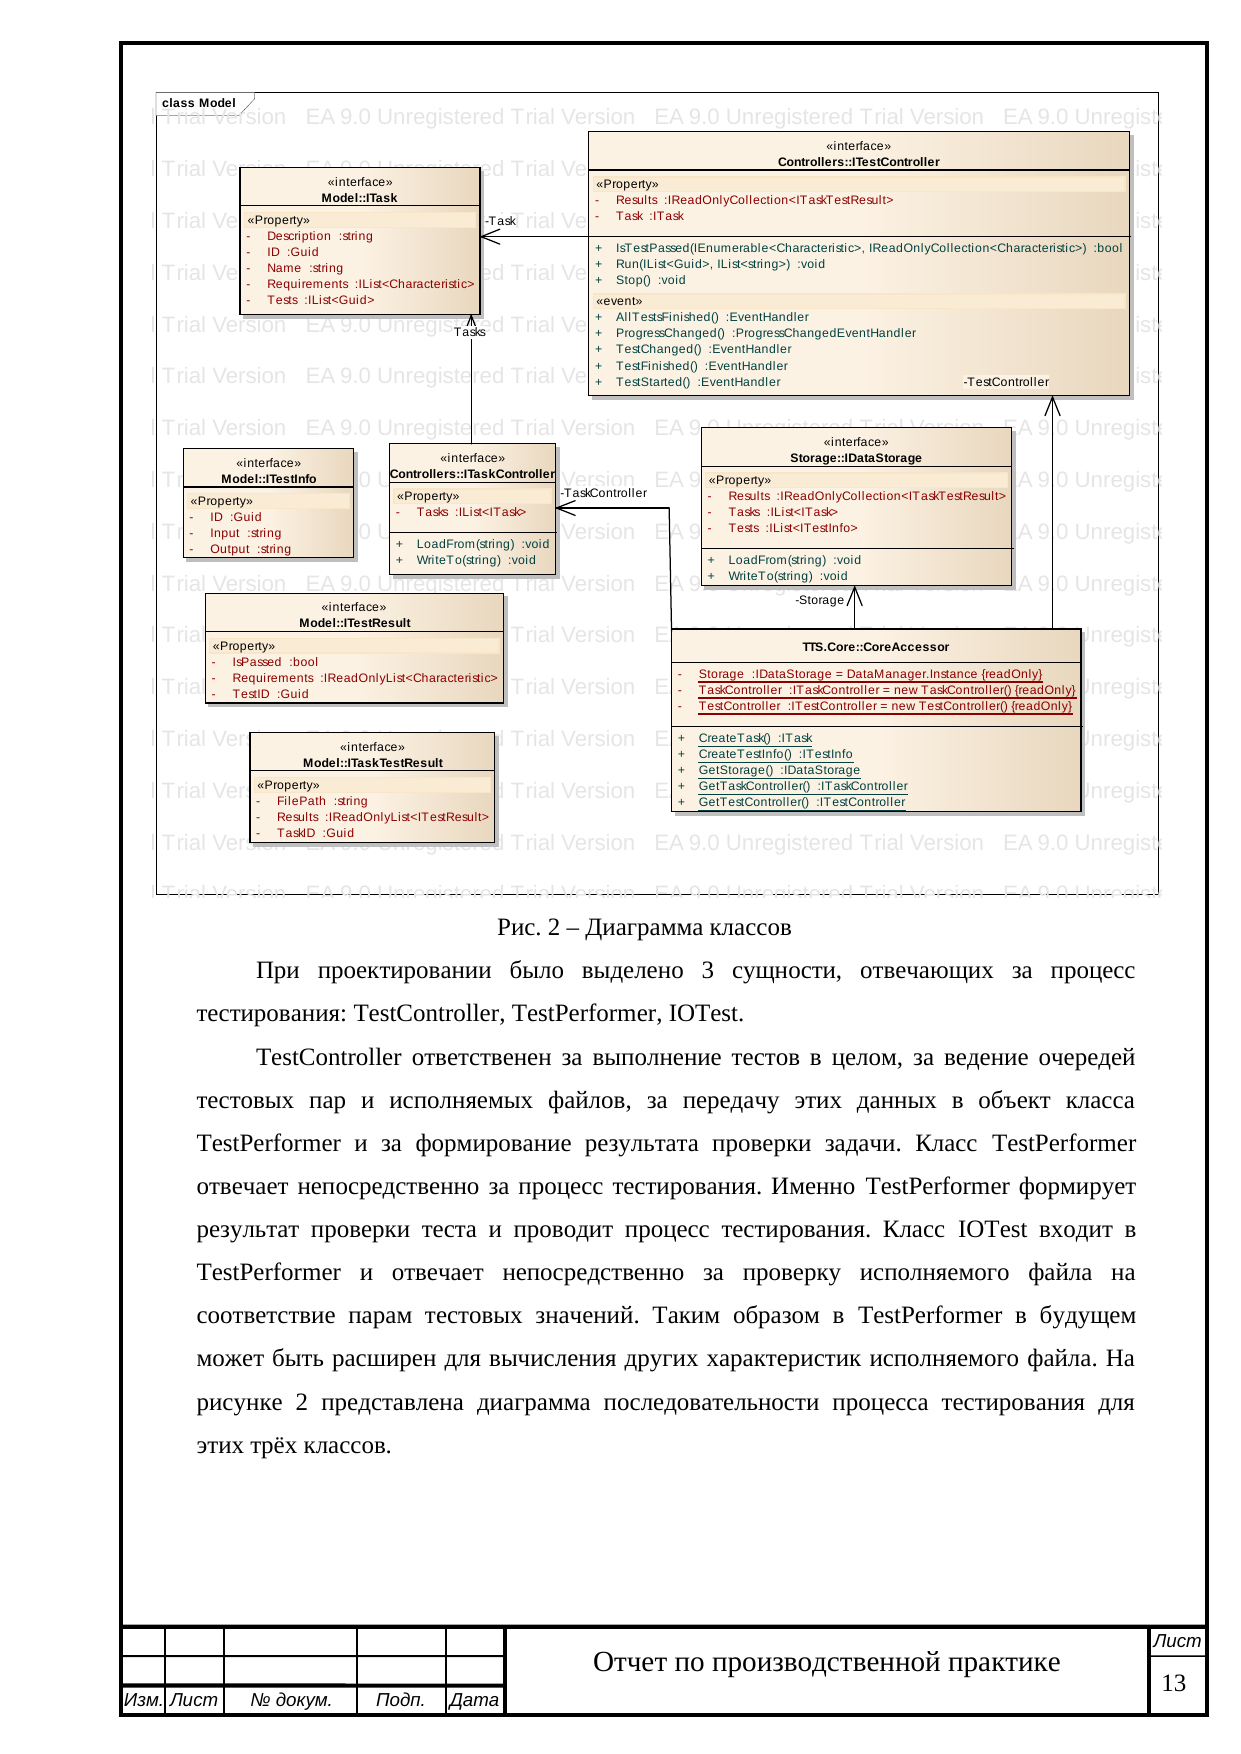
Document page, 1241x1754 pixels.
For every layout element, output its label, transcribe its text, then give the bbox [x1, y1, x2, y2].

text Рис. 2 – Диаграмма классов [152, 912, 1136, 941]
text TestController ответственен за выполнение тестов в целом, за ведение очередей тестовых пар и исполняемых файлов, за передачу этих данных в объект класса TestPerformer и за формирование результата проверки задачи. Класс TestPerformer отвечает непосредственно за процесс тестирования. Именно TestPerformer формирует результат проверки теста и проводит процесс тестирования. Класс IOTest входит в TestPerformer и отвечает непосредственно за проверку исполняемого файла на соответствие парам тестовых значений. Таким образом в TestPerformer в будущем может быть расширен для вычисления других характеристик исполняемого файла. На рисунке 2 представлена диаграмма последовательности процесса тестирования для этих трёх классов. [196, 1042, 1136, 1458]
text При проектировании было выделено 3 сущности, отвечающих за процесс тестирования: TestController, TestPerformer, IOTest. [196, 955, 1136, 1027]
